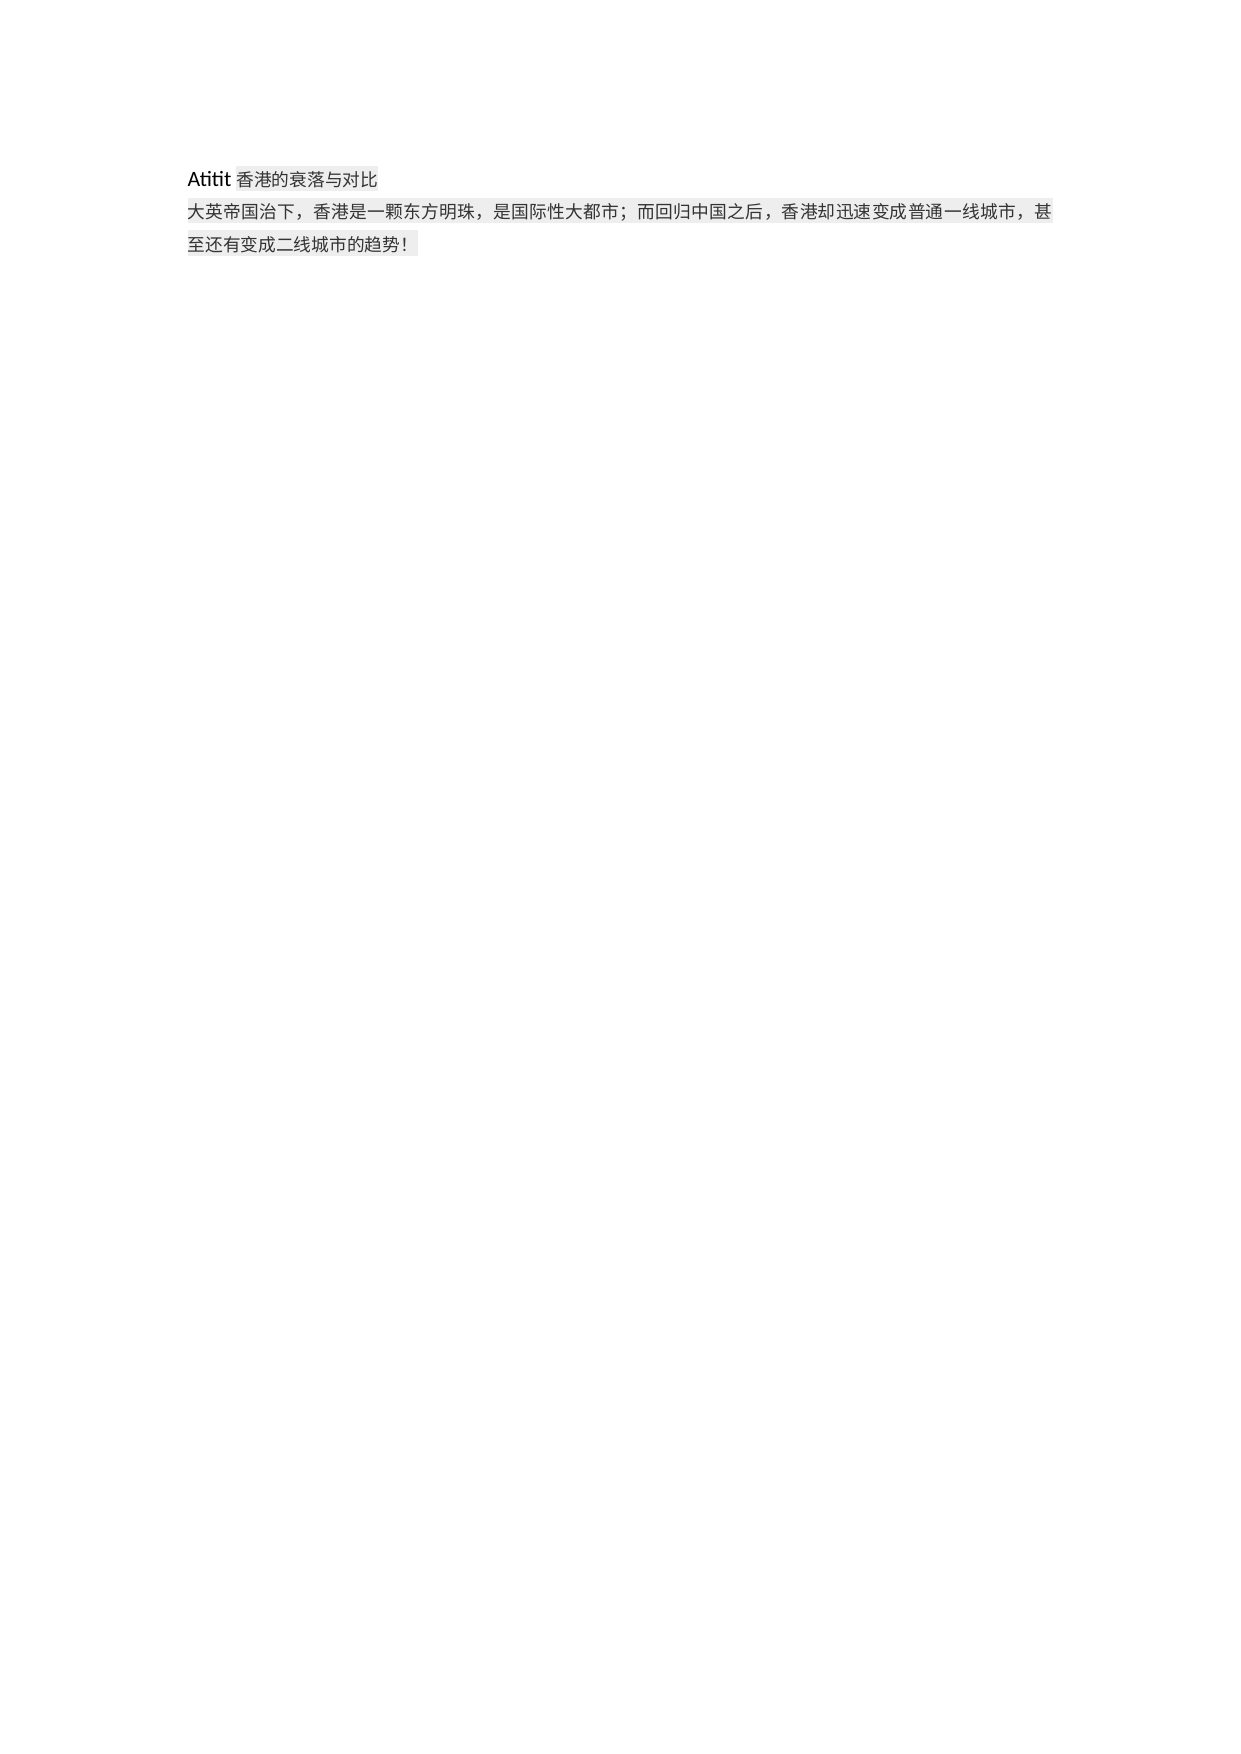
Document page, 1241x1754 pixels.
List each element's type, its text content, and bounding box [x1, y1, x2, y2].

text 大英帝国治下，香港是一颗东方明珠，是国际性大都市；而回归中国之后，香港却迅速变成普通一线城市，甚至还有变成二线城市的趋势！ [187, 194, 1053, 259]
text Atitit 香港的衰落与对比 [187, 162, 1053, 194]
